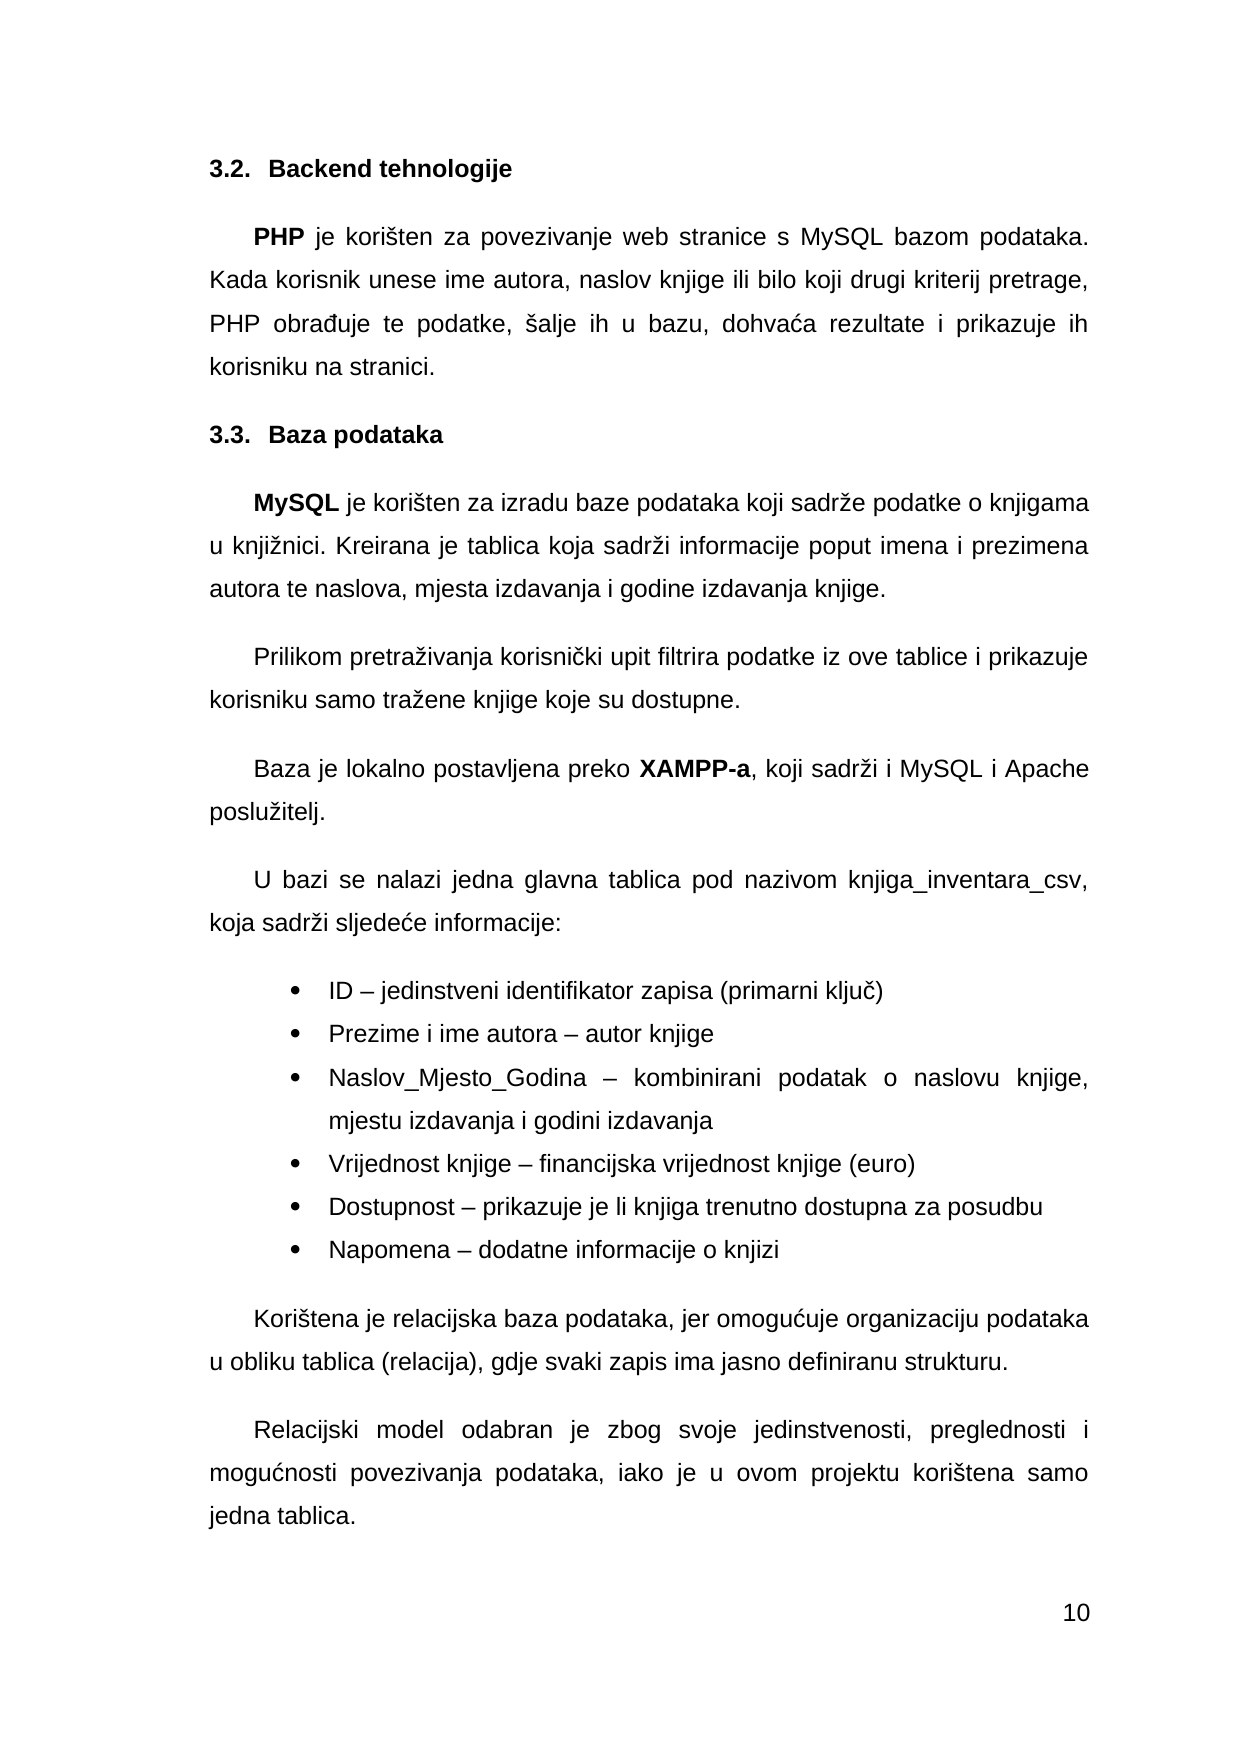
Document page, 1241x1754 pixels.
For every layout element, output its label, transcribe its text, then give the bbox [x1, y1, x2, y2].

text Baza je lokalno postavljena preko XAMPP-a, koji sadrži i MySQL i Apache poslužitelj. [209, 753, 1090, 825]
list Prezime i ime autora – autor knjige [291, 1019, 1090, 1048]
text PHP je korišten za povezivanje web stranice s MySQL bazom podataka. Kada korisnik unese ime autora, naslov knjige ili bilo koji drugi kriterij pretrage, PHP obrađuje te podatke, šalje ih u bazu, dohvaća rezultate i prikazuje ih korisniku na stranici. [209, 222, 1090, 380]
list ID – jedinstveni identifikator zapisa (primarni ključ) [291, 976, 1090, 1005]
list Naslov_Mjesto_Godina – kombinirani podatak o naslovu knjige, mjestu izdavanja i godini izdavanja [291, 1062, 1090, 1134]
text Korištena je relacijska baza podataka, jer omogućuje organizaciju podataka u obliku tablica (relacija), gdje svaki zapis ima jasno definiranu strukturu. [209, 1303, 1090, 1375]
list Dostupnost – prikazuje je li knjiga trenutno dostupna za posudbu [291, 1192, 1090, 1221]
list Napomena – dodatne informacije o knjizi [291, 1235, 1090, 1264]
list Vrijednost knjige – financijska vrijednost knjige (euro) [291, 1149, 1090, 1178]
subtitle Backend tehnologije [209, 154, 1090, 183]
subtitle Baza podataka [209, 420, 1090, 448]
text U bazi se nalazi jedna glavna tablica pod nazivom knjiga_inventara_csv, koja sadrži sljedeće informacije: [209, 865, 1090, 937]
text Relacijski model odabran je zbog svoje jedinstvenosti, preglednosti i mogućnosti povezivanja podataka, iako je u ovom projektu korištena samo jedna tablica. [209, 1415, 1090, 1530]
text MySQL je korišten za izradu baze podataka koji sadrže podatke o knjigama u knjižnici. Kreirana je tablica koja sadrži informacije poput imena i prezimena autora te naslova, mjesta izdavanja i godine izdavanja knjige. [209, 488, 1090, 603]
text Prilikom pretraživanja korisnički upit filtrira podatke iz ove tablice i prikazuje korisniku samo tražene knjige koje su dostupne. [209, 642, 1090, 714]
